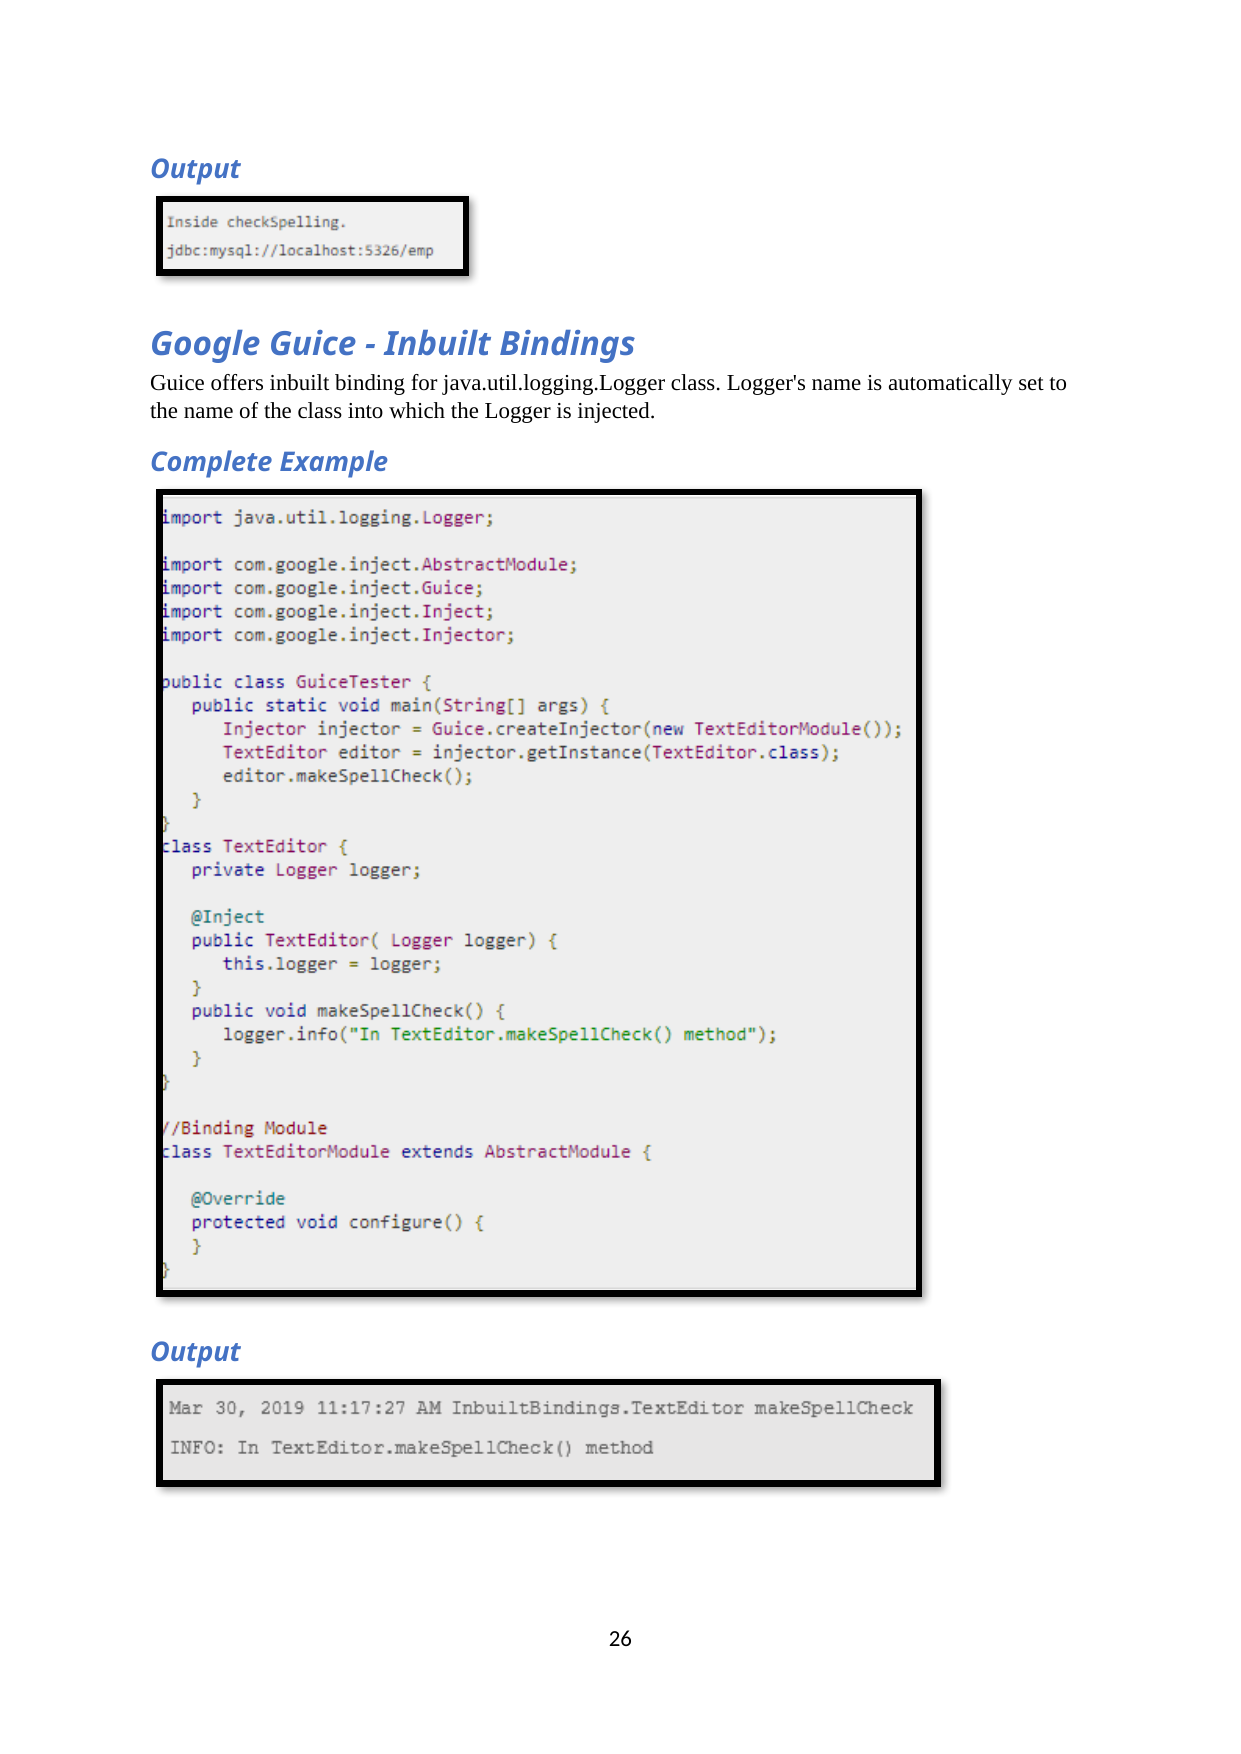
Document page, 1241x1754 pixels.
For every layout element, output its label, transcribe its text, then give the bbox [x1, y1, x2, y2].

subtitle Output [150, 1333, 1090, 1369]
subtitle Output [150, 150, 1090, 187]
picture [163, 202, 463, 269]
picture [163, 495, 916, 1290]
subtitle Complete Example [150, 443, 1090, 479]
picture [163, 1385, 934, 1480]
subtitle Google Guice - Inbuilt Bindings [150, 320, 1090, 366]
text Guice offers inbuilt binding for java.util.logging.Logger class. Logger's name is automatically set to the name of the class into which the Logger is injected. [150, 369, 1090, 424]
